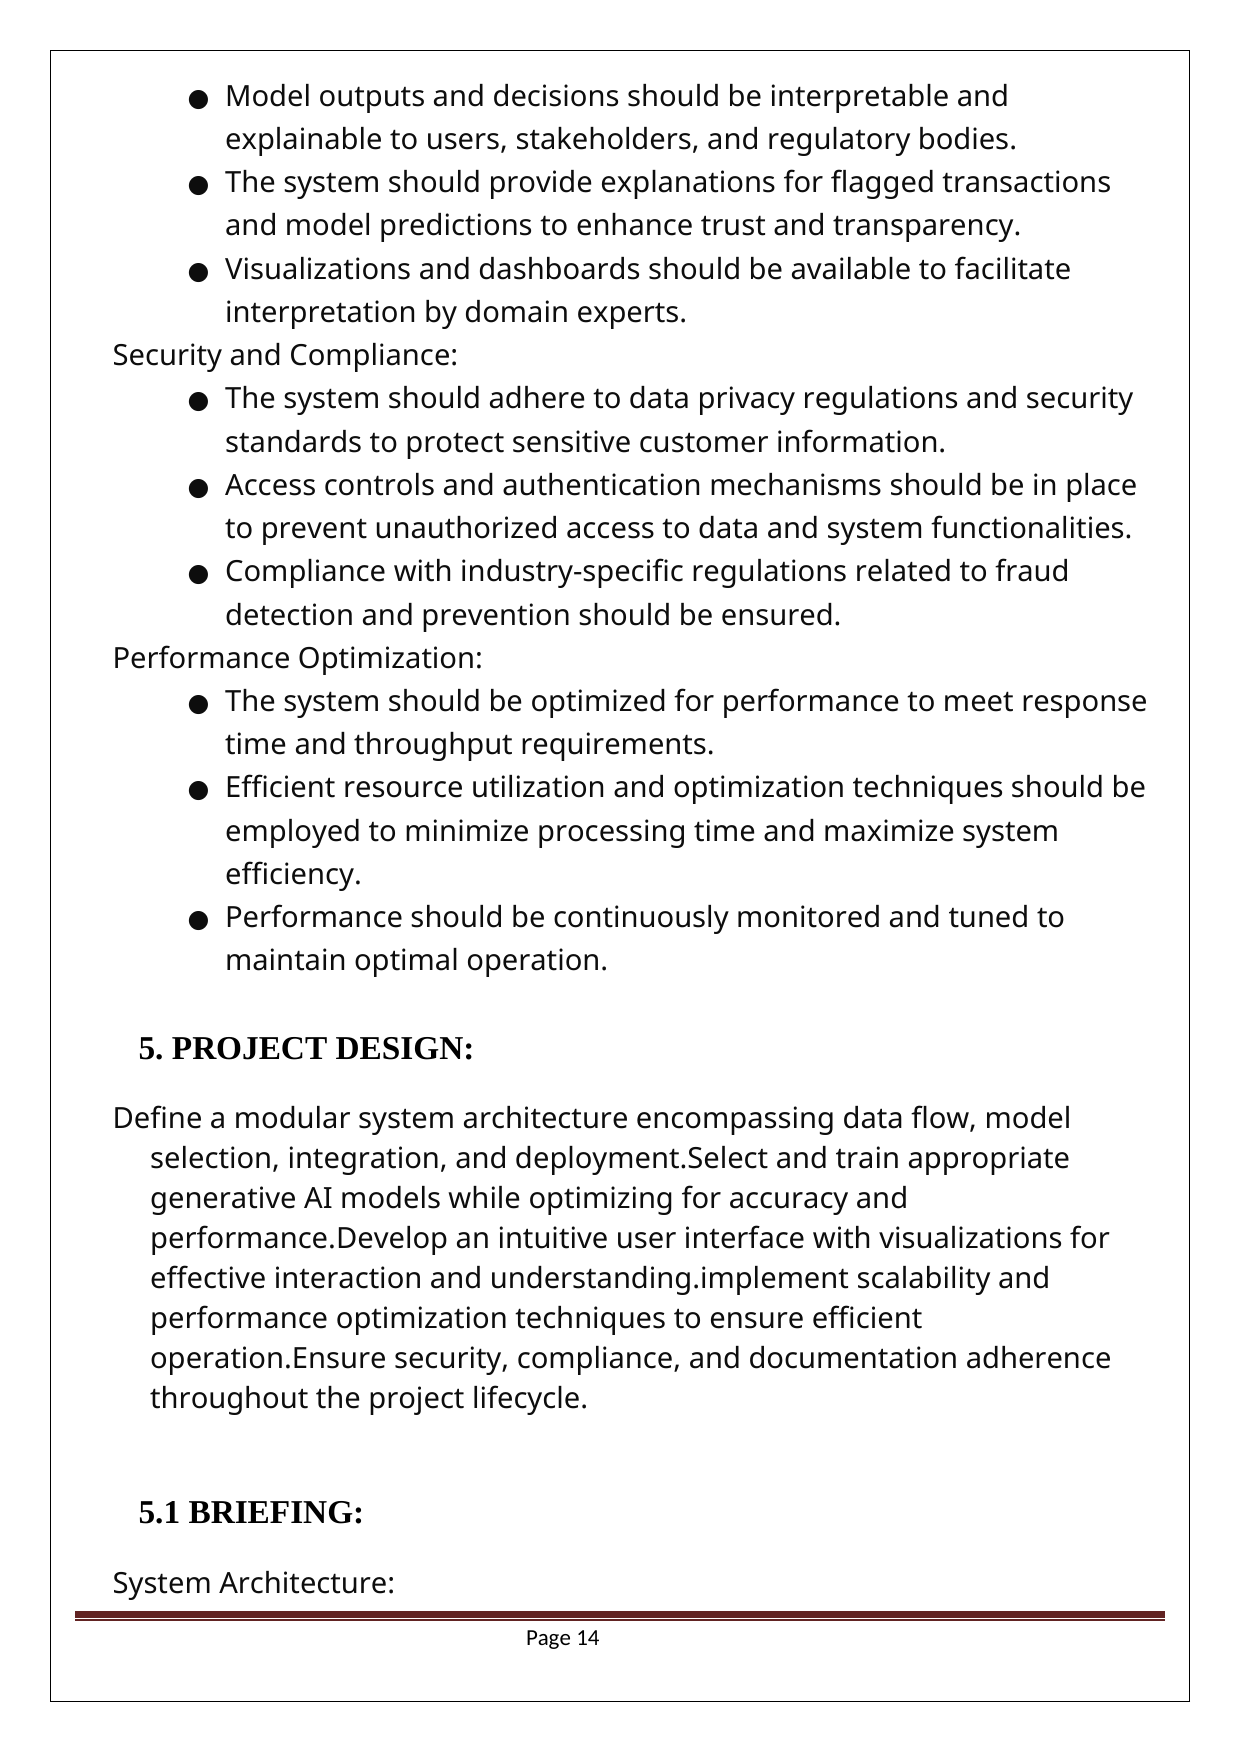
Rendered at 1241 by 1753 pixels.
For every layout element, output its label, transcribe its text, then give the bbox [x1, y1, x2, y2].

text 5.1 BRIEFING: [138, 1492, 1165, 1531]
list Visualizations and dashboards should be available to facilitate interpretation by domain experts. [187, 248, 1165, 331]
list Compliance with industry-specific regulations related to fraud detection and prevention should be ensured. [187, 551, 1165, 633]
list Security and Compliance: [112, 334, 1165, 374]
list The system should be optimized for performance to meet response time and throughput requirements. [187, 680, 1165, 763]
list Efficient resource utilization and optimization techniques should be employed to minimize processing time and maximize system efficiency. [187, 767, 1165, 893]
list Define a modular system architecture encompassing data flow, model selection, integration, and deployment.Select and train appropriate generative AI models while optimizing for accuracy and performance.Develop an intuitive user interface with visualizations for effective interaction and understanding.implement scalability and performance optimization techniques to ensure efficient operation.Ensure security, compliance, and documentation adherence throughout the project lifecycle. [112, 1098, 1165, 1417]
list System Architecture: [112, 1562, 1165, 1602]
list The system should provide explanations for flagged transactions and model predictions to enhance trust and transparency. [187, 161, 1165, 244]
list Performance Optimization: [112, 637, 1165, 677]
list Access controls and authentication mechanisms should be in place to prevent unauthorized access to data and system functionalities. [187, 464, 1165, 547]
list Model outputs and decisions should be interpretable and explainable to users, stakeholders, and regulatory bodies. [187, 75, 1165, 158]
text 5. PROJECT DESIGN: [138, 1028, 1165, 1066]
list The system should adhere to data privacy regulations and security standards to protect sensitive customer information. [187, 378, 1165, 461]
list Performance should be continuously monitored and tuned to maintain optimal operation. [187, 896, 1165, 979]
